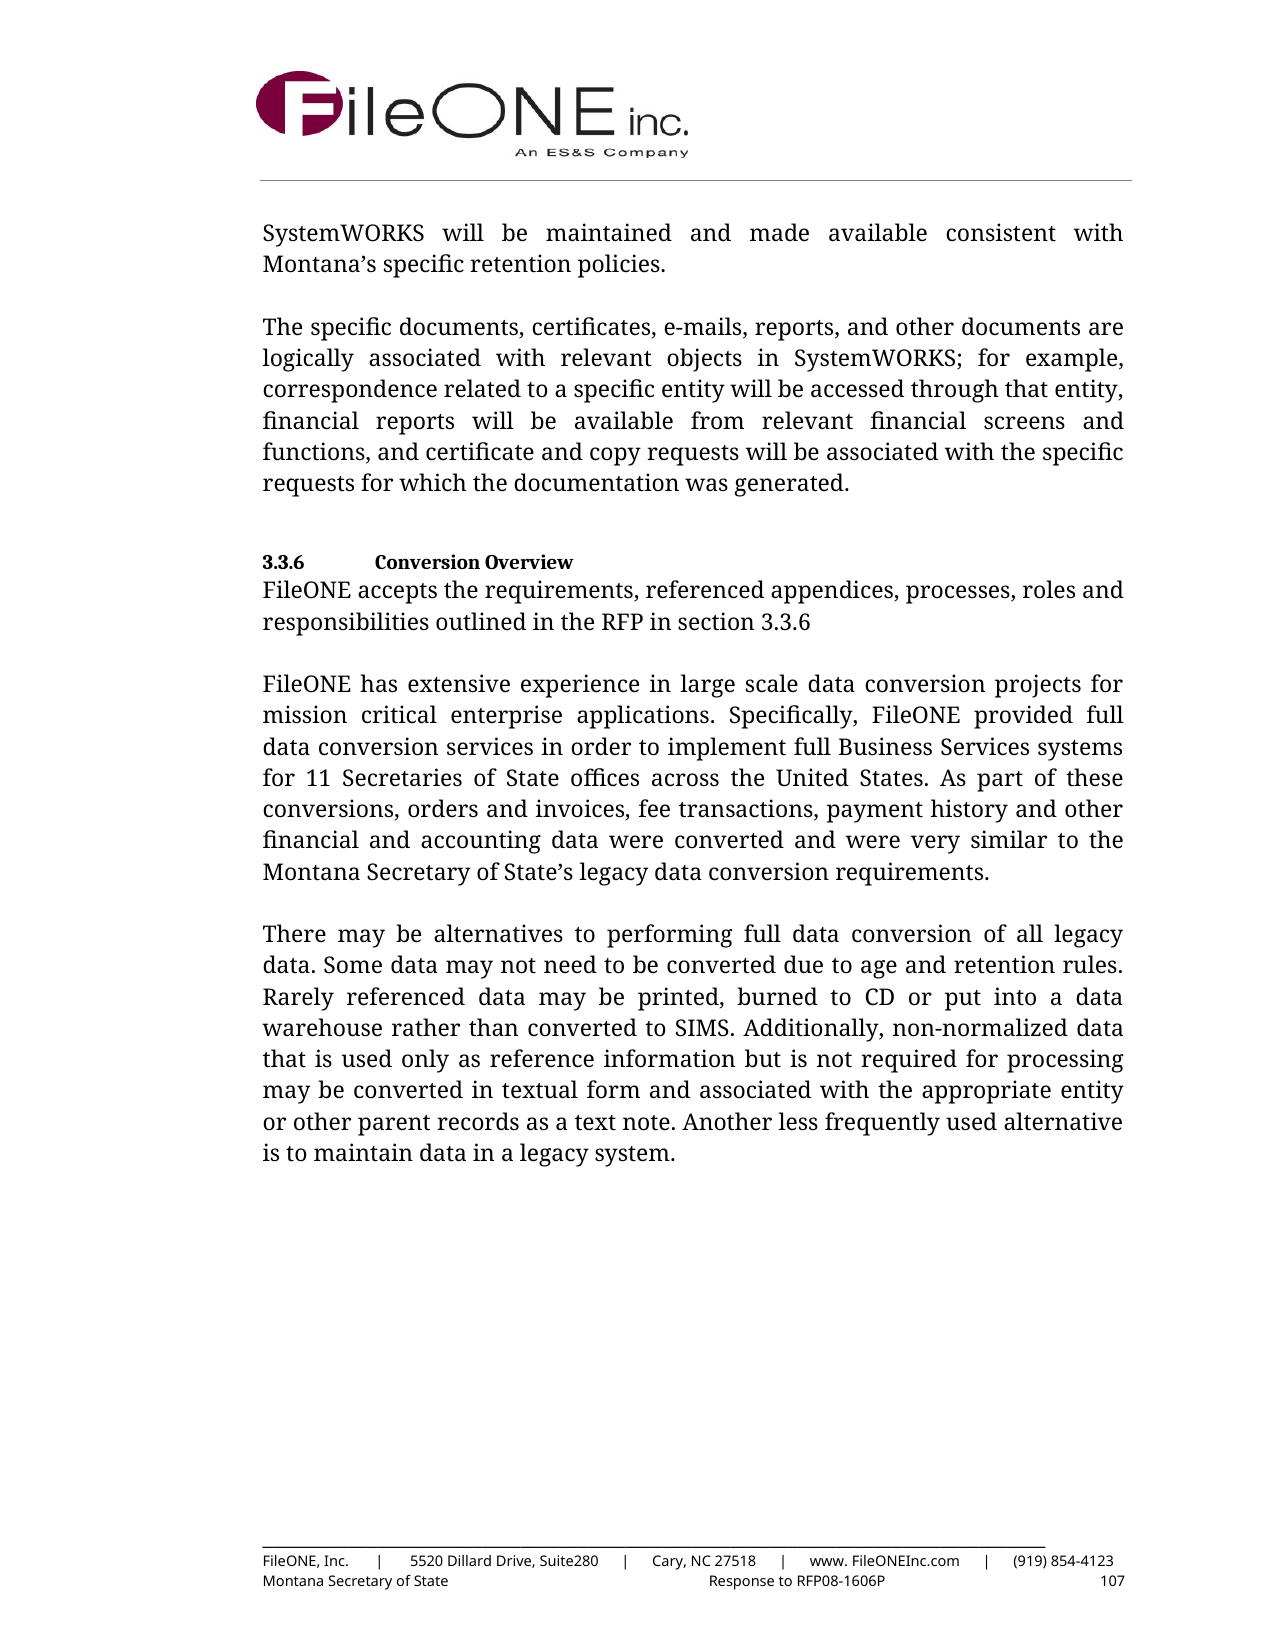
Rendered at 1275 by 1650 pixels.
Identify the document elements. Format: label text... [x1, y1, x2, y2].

text The specific documents, certificates, e-mails, reports, and other documents are logically associated with relevant objects in SystemWORKS; for example, correspondence related to a specific entity will be accessed through that entity, financial reports will be available from relevant financial screens and functions, and certificate and copy requests will be associated with the specific requests for which the documentation was generated. [262, 311, 1125, 498]
text FileONE has extensive experience in large scale data conversion projects for mission critical enterprise applications. Specifically, FileONE provided full data conversion services in order to implement full Business Services systems for 11 Secretaries of State offices across the . As part of these conversions, orders and invoices, fee transactions, payment history and other financial and accounting data were converted and were very similar to the Montana Secretary of State’s legacy data conversion requirements. [262, 668, 1125, 887]
picture [256, 71, 688, 158]
text FileONE accepts the requirements, referenced appendices, processes, roles and responsibilities outlined in the RFP in section 3.3.6 [262, 574, 1125, 637]
text There may be alternatives to performing full data conversion of all legacy data. Some data may not need to be converted due to age and retention rules. Rarely referenced data may be printed, burned to CD or put into a data warehouse rather than converted to SIMS. Additionally, non-normalized data that is used only as reference information but is not required for processing may be converted in textual form and associated with the appropriate entity or other parent records as a text note. Another less frequently used alternative is to maintain data in a legacy system. [262, 918, 1125, 1168]
subtitle 3.3.6 Conversion Overview [262, 551, 1125, 574]
